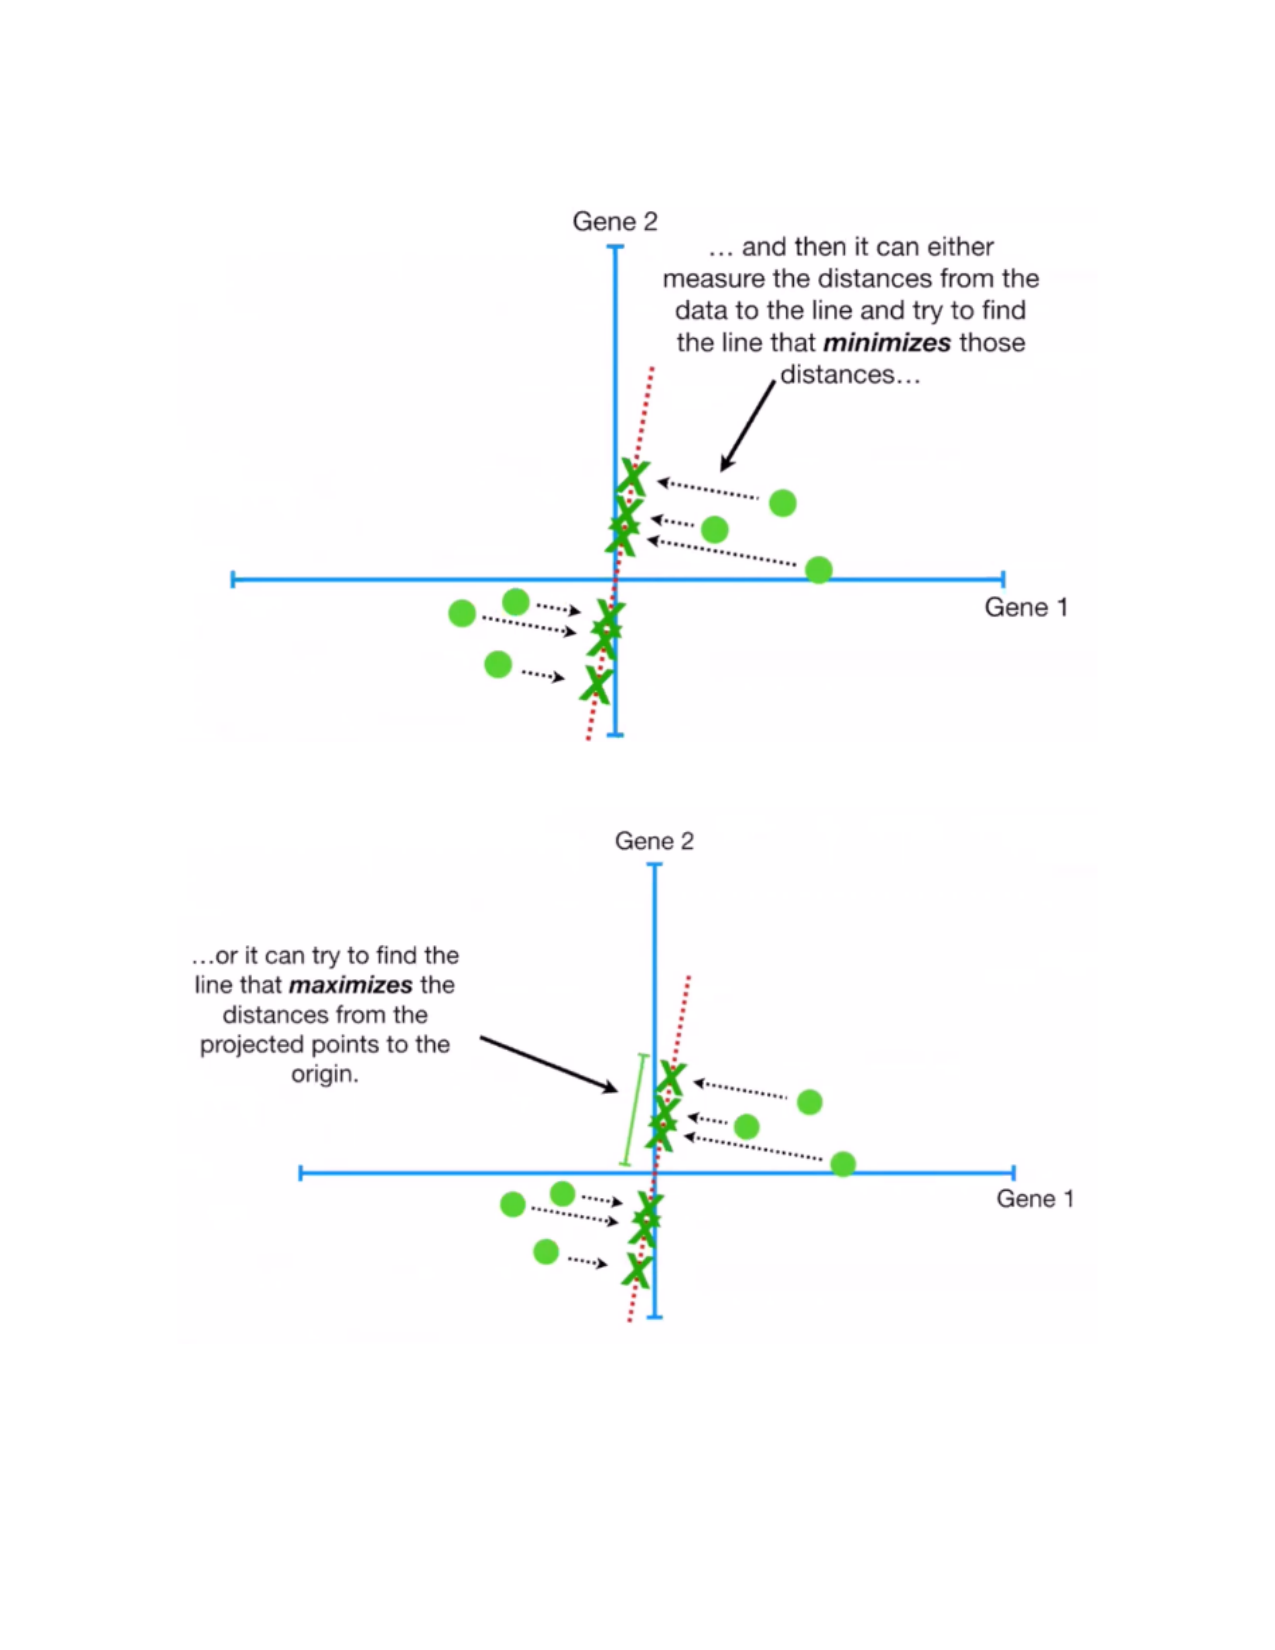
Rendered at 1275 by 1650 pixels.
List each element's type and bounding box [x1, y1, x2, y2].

picture [177, 206, 1098, 742]
picture [177, 807, 1098, 1344]
